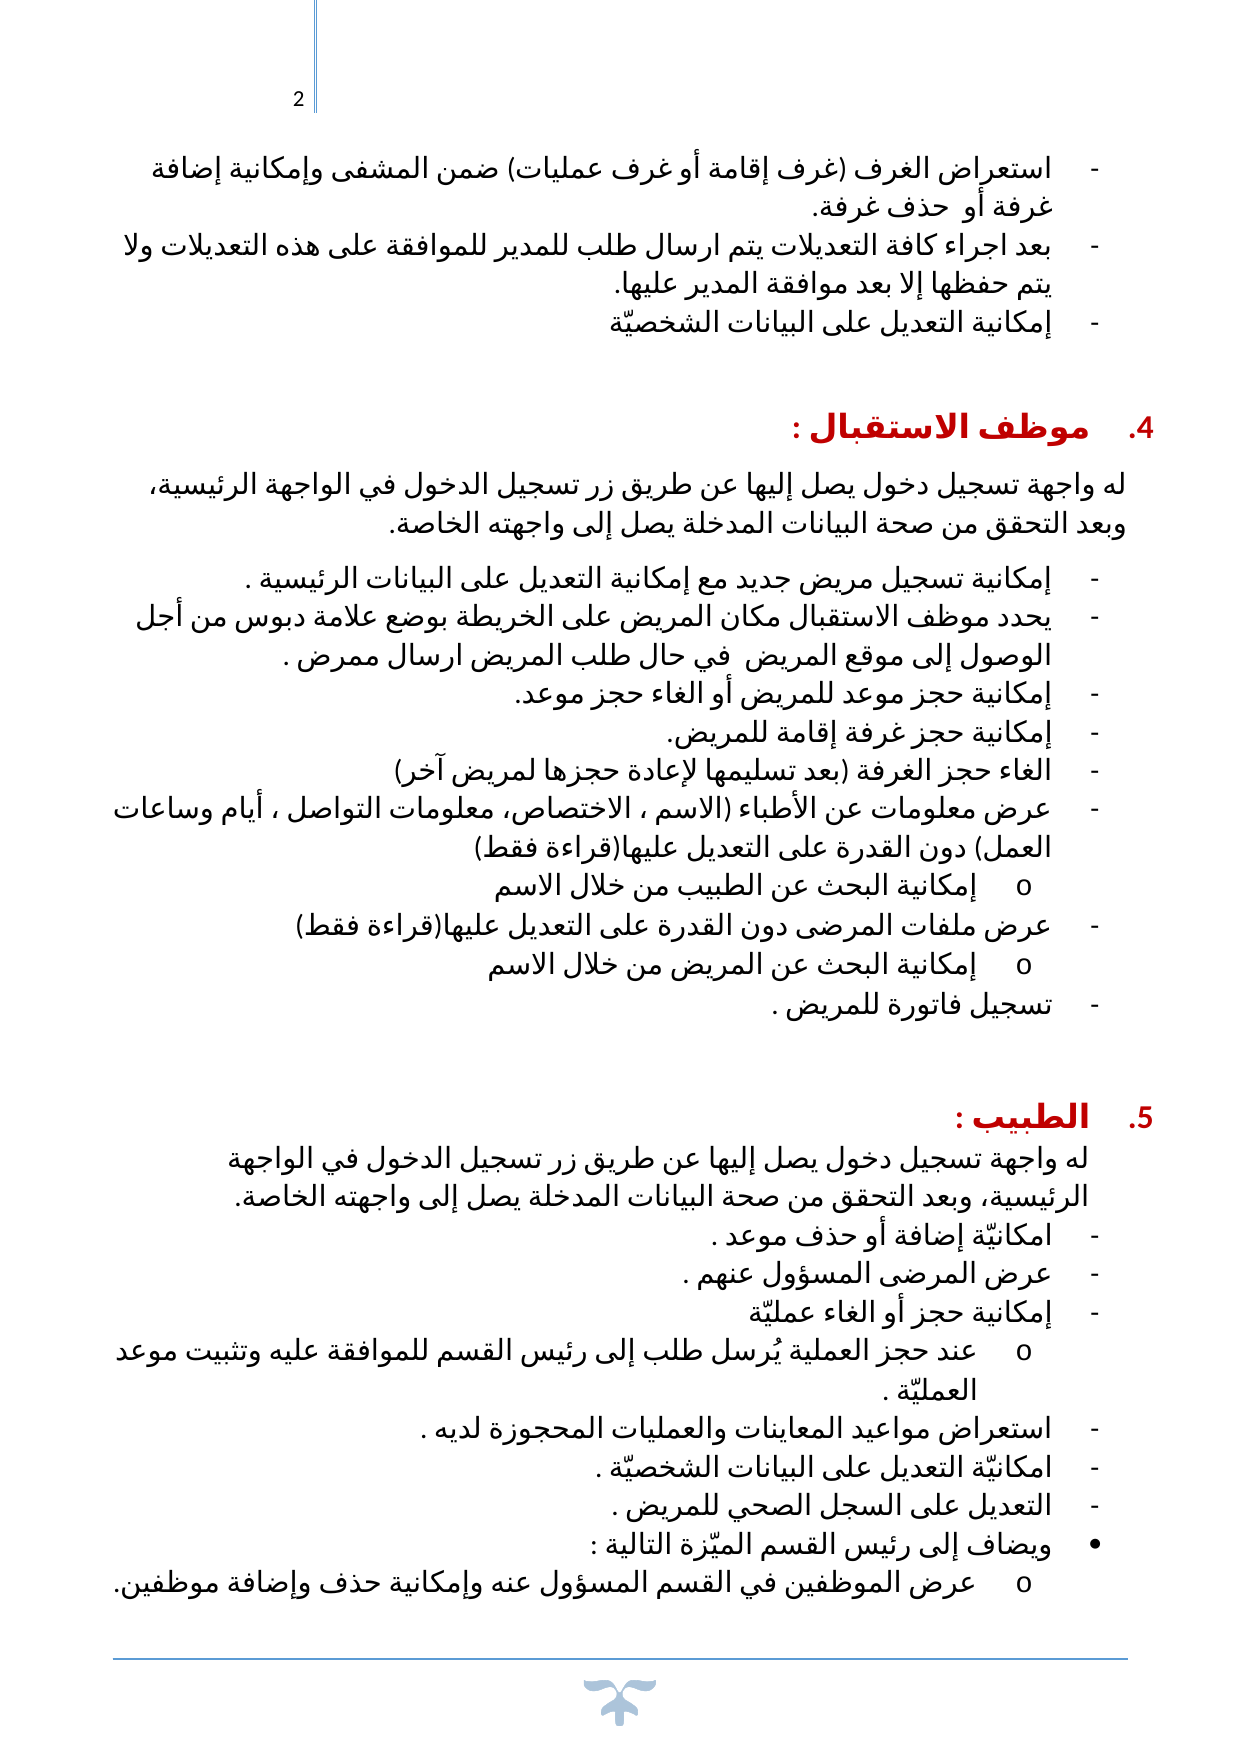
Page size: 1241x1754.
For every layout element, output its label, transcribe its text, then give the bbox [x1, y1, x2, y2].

list امكانيّة التعديل على البيانات الشخصيّة . [112, 1449, 1090, 1484]
list عند حجز العملية يُرسل طلب إلى رئيس القسم للموافقة عليه وتثبيت موعد العمليّة . [112, 1332, 1015, 1408]
list استعراض الغرف (غرف إقامة أو غرف عمليات) ضمن المشفى وإمكانية إضافة غرفة أو حذف غرفة. [112, 150, 1090, 224]
list الغاء حجز الغرفة (بعد تسليمها لإعادة حجزها لمريض آخر) [112, 752, 1090, 788]
list إمكانية البحث عن المريض من خلال الاسم [112, 946, 1015, 983]
list عرض المرضى المسؤول عنهم . [112, 1255, 1090, 1291]
list إمكانية تسجيل مريض جديد مع إمكانية التعديل على البيانات الرئيسية . [112, 560, 1090, 596]
list موظف الاستقبال : [112, 406, 1128, 446]
list عرض معلومات عن الأطباء (الاسم ، الاختصاص، معلومات التواصل ، أيام وساعات العمل) دون القدرة على التعديل عليها(قراءة فقط) [112, 791, 1090, 864]
list امكانيّة إضافة أو حذف موعد . [112, 1217, 1090, 1252]
list إمكانية حجز غرفة إقامة للمريض. [112, 714, 1090, 749]
list له واجهة تسجيل دخول يصل إليها عن طريق زر تسجيل الدخول في الواجهة الرئيسية، وبعد التحقق من صحة البيانات المدخلة يصل إلى واجهته الخاصة. [112, 1140, 1090, 1214]
list عرض الموظفين في القسم المسؤول عنه وإمكانية حذف وإضافة موظفين. [112, 1564, 1015, 1601]
list عرض ملفات المرضى دون القدرة على التعديل عليها(قراءة فقط) [112, 907, 1090, 943]
list تسجيل فاتورة للمريض . [112, 986, 1090, 1021]
list استعراض مواعيد المعاينات والعمليات المحجوزة لديه . [112, 1411, 1090, 1446]
list إمكانية البحث عن الطبيب من خلال الاسم [112, 867, 1015, 904]
list إمكانية التعديل على البيانات الشخصيّة [112, 304, 1090, 339]
text له واجهة تسجيل دخول يصل إليها عن طريق زر تسجيل الدخول في الواجهة الرئيسية، وبعد التحقق من صحة البيانات المدخلة يصل إلى واجهته الخاصة. [112, 466, 1128, 540]
list إمكانية حجز موعد للمريض أو الغاء حجز موعد. [112, 675, 1090, 711]
list ويضاف إلى رئيس القسم الميّزة التالية : [112, 1526, 1090, 1561]
list التعديل على السجل الصحي للمريض . [112, 1487, 1090, 1523]
list الطبيب : [112, 1096, 1128, 1137]
list بعد اجراء كافة التعديلات يتم ارسال طلب للمدير للموافقة على هذه التعديلات ولا يتم حفظها إلا بعد موافقة المدير عليها. [112, 227, 1090, 301]
list إمكانية حجز أو الغاء عمليّة [112, 1294, 1090, 1329]
list يحدد موظف الاستقبال مكان المريض على الخريطة بوضع علامة دبوس من أجل الوصول إلى موقع المريض في حال طلب المريض ارسال ممرض . [112, 598, 1090, 672]
